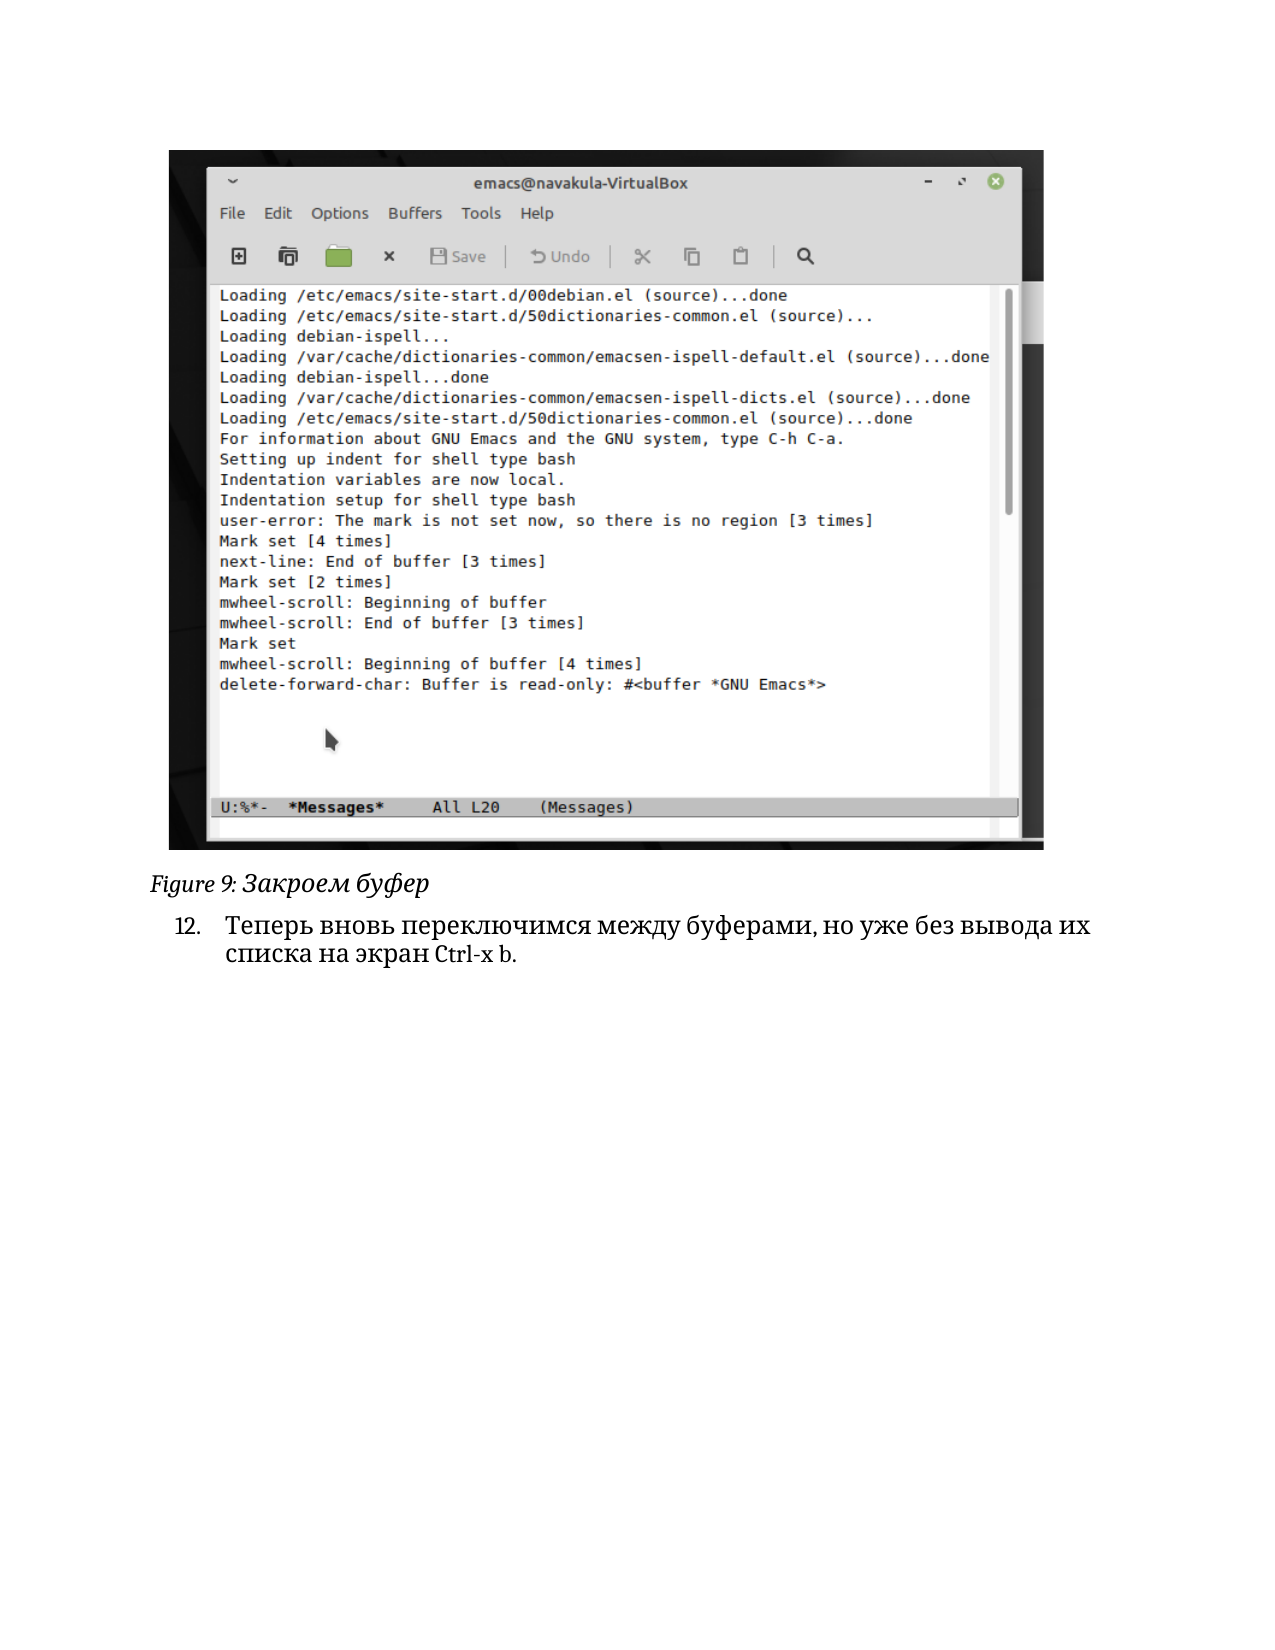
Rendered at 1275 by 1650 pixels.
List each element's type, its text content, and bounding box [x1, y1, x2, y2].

picture [168, 150, 1044, 850]
list Теперь вновь переключимся между буферами, но уже без вывода их списка на экран Ctrl-x b. [175, 912, 1125, 969]
text Figure 9: Закроем буфер [150, 870, 1125, 899]
